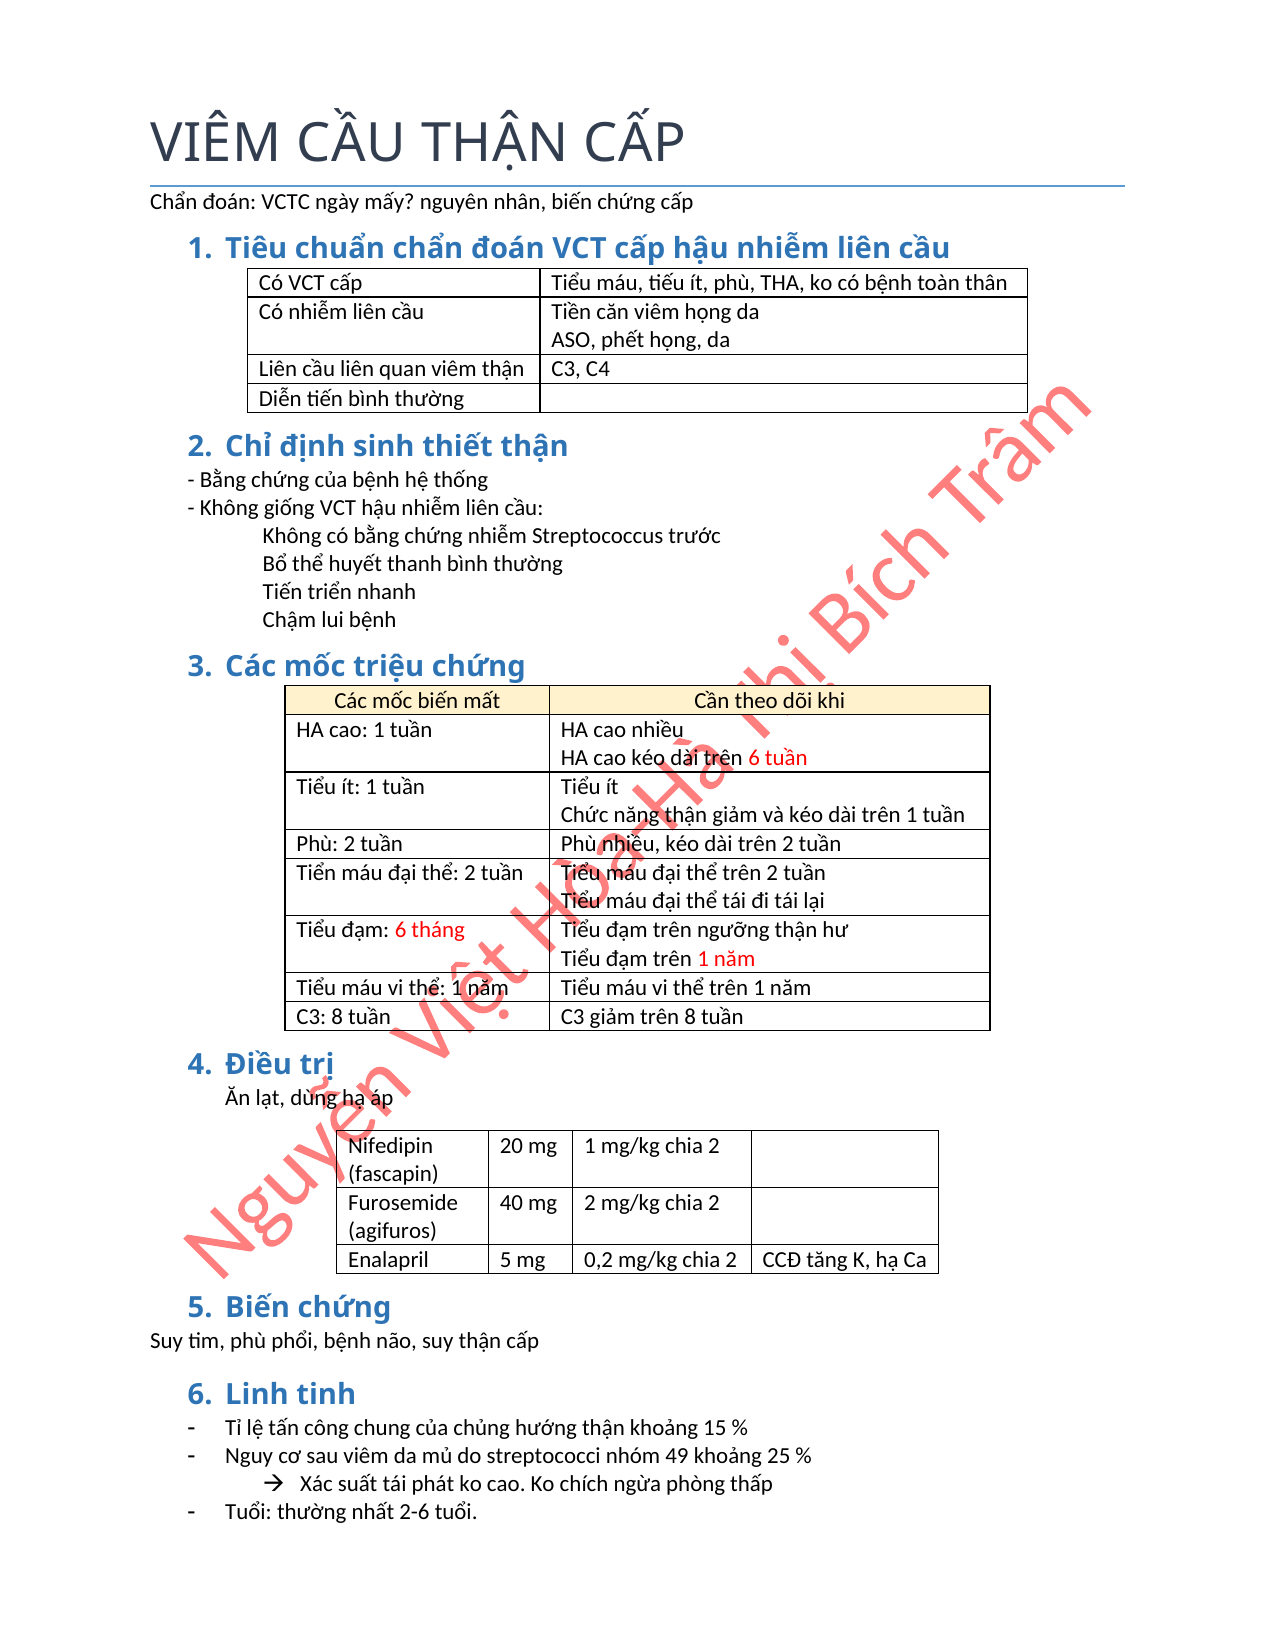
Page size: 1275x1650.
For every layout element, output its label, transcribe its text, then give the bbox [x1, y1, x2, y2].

table_header 20 mg [489, 1131, 572, 1187]
text Bổ thể huyết thanh bình thường [262, 549, 1125, 577]
table_cell Liên cầu liên quan viêm thận [248, 355, 539, 383]
text Chẩn đoán: VCTC ngày mấy? nguyên nhân, biến chứng cấp [150, 187, 1125, 215]
table_cell C3 giảm trên 8 tuần [550, 1002, 989, 1030]
table_cell C3: 8 tuần [286, 1002, 549, 1030]
table_cell Diễn tiến bình thường [248, 384, 539, 412]
subtitle Biến chứng [187, 1287, 1125, 1326]
subtitle Linh tinh [187, 1373, 1125, 1413]
list Xác suất tái phát ko cao. Ko chích ngừa phòng thấp [262, 1469, 1125, 1497]
table_cell Tiểu đạm: 6 tháng [286, 916, 549, 972]
text Tiến triển nhanh [262, 577, 1125, 605]
list Nguy cơ sau viêm da mủ do streptococci nhóm 49 khoảng 25 % [187, 1441, 1125, 1469]
text Không có bằng chứng nhiễm Streptococcus trước [262, 521, 1125, 549]
table_cell Furosemide (agifuros) [337, 1188, 488, 1244]
text Ăn lạt, dùng hạ áp [225, 1083, 1125, 1111]
table_header Có VCT cấp [248, 269, 539, 296]
table_cell [752, 1188, 938, 1244]
text Chậm lui bệnh [262, 605, 1125, 633]
subtitle Tiêu chuẩn chẩn đoán VCT cấp hậu nhiễm liên cầu [187, 228, 1125, 267]
table_cell Tiền căn viêm họng da ASO, phết họng, da [541, 298, 1027, 353]
table_cell 5 mg [489, 1245, 572, 1273]
table_header 1 mg/kg chia 2 [573, 1131, 751, 1187]
table_cell 40 mg [489, 1188, 572, 1244]
list Tuổi: thường nhất 2-6 tuổi. [187, 1497, 1125, 1525]
text - Không giống VCT hậu nhiễm liên cầu: [187, 493, 1125, 521]
table_cell C3, C4 [541, 355, 1027, 383]
title VIÊM CẦU THẬN CẤP [150, 103, 1125, 185]
table_cell Enalapril [337, 1245, 488, 1273]
table_cell HA cao: 1 tuần [286, 715, 549, 771]
table_header Nifedipin (fascapin) [337, 1131, 488, 1187]
text - Bằng chứng của bệnh hệ thống [187, 465, 1125, 493]
table_cell CCĐ tăng K, hạ Ca [752, 1245, 938, 1273]
table_cell Tiển máu đại thể: 2 tuần [286, 859, 549, 914]
table_header [752, 1131, 938, 1187]
table_cell 2 mg/kg chia 2 [573, 1188, 751, 1244]
table_cell Tiểu máu đại thể trên 2 tuần Tiểu máu đại thể tái đi tái lại [550, 859, 989, 914]
table_cell Có nhiễm liên cầu [248, 298, 539, 353]
table_cell Phù nhiều, kéo dài trên 2 tuần [550, 830, 989, 857]
table_header Tiểu máu, tiếu ít, phù, THA, ko có bệnh toàn thân [541, 269, 1027, 296]
table_cell Tiểu ít Chức năng thận giảm và kéo dài trên 1 tuần [550, 773, 989, 828]
subtitle Điều trị [187, 1043, 1125, 1083]
table_header Các mốc biến mất [286, 686, 549, 714]
table_header Cần theo dõi khi [550, 686, 989, 714]
table_cell Tiểu máu vi thể trên 1 năm [550, 973, 989, 1001]
table_cell Tiểu đạm trên ngưỡng thận hư Tiểu đạm trên 1 năm [550, 916, 989, 972]
table_cell 0,2 mg/kg chia 2 [573, 1245, 751, 1273]
table_cell HA cao nhiều HA cao kéo dài trên 6 tuần [550, 715, 989, 771]
table_cell Tiểu máu vi thể: 1 năm [286, 973, 549, 1001]
table_cell Tiểu ít: 1 tuần [286, 773, 549, 828]
list Tỉ lệ tấn công chung của chủng hướng thận khoảng 15 % [187, 1413, 1125, 1441]
table_cell Phù: 2 tuần [286, 830, 549, 857]
subtitle Các mốc triệu chứng [187, 646, 1125, 685]
subtitle Chỉ định sinh thiết thận [187, 425, 1125, 465]
text Suy tim, phù phổi, bệnh não, suy thận cấp [150, 1326, 1125, 1354]
table_cell [541, 384, 1027, 412]
